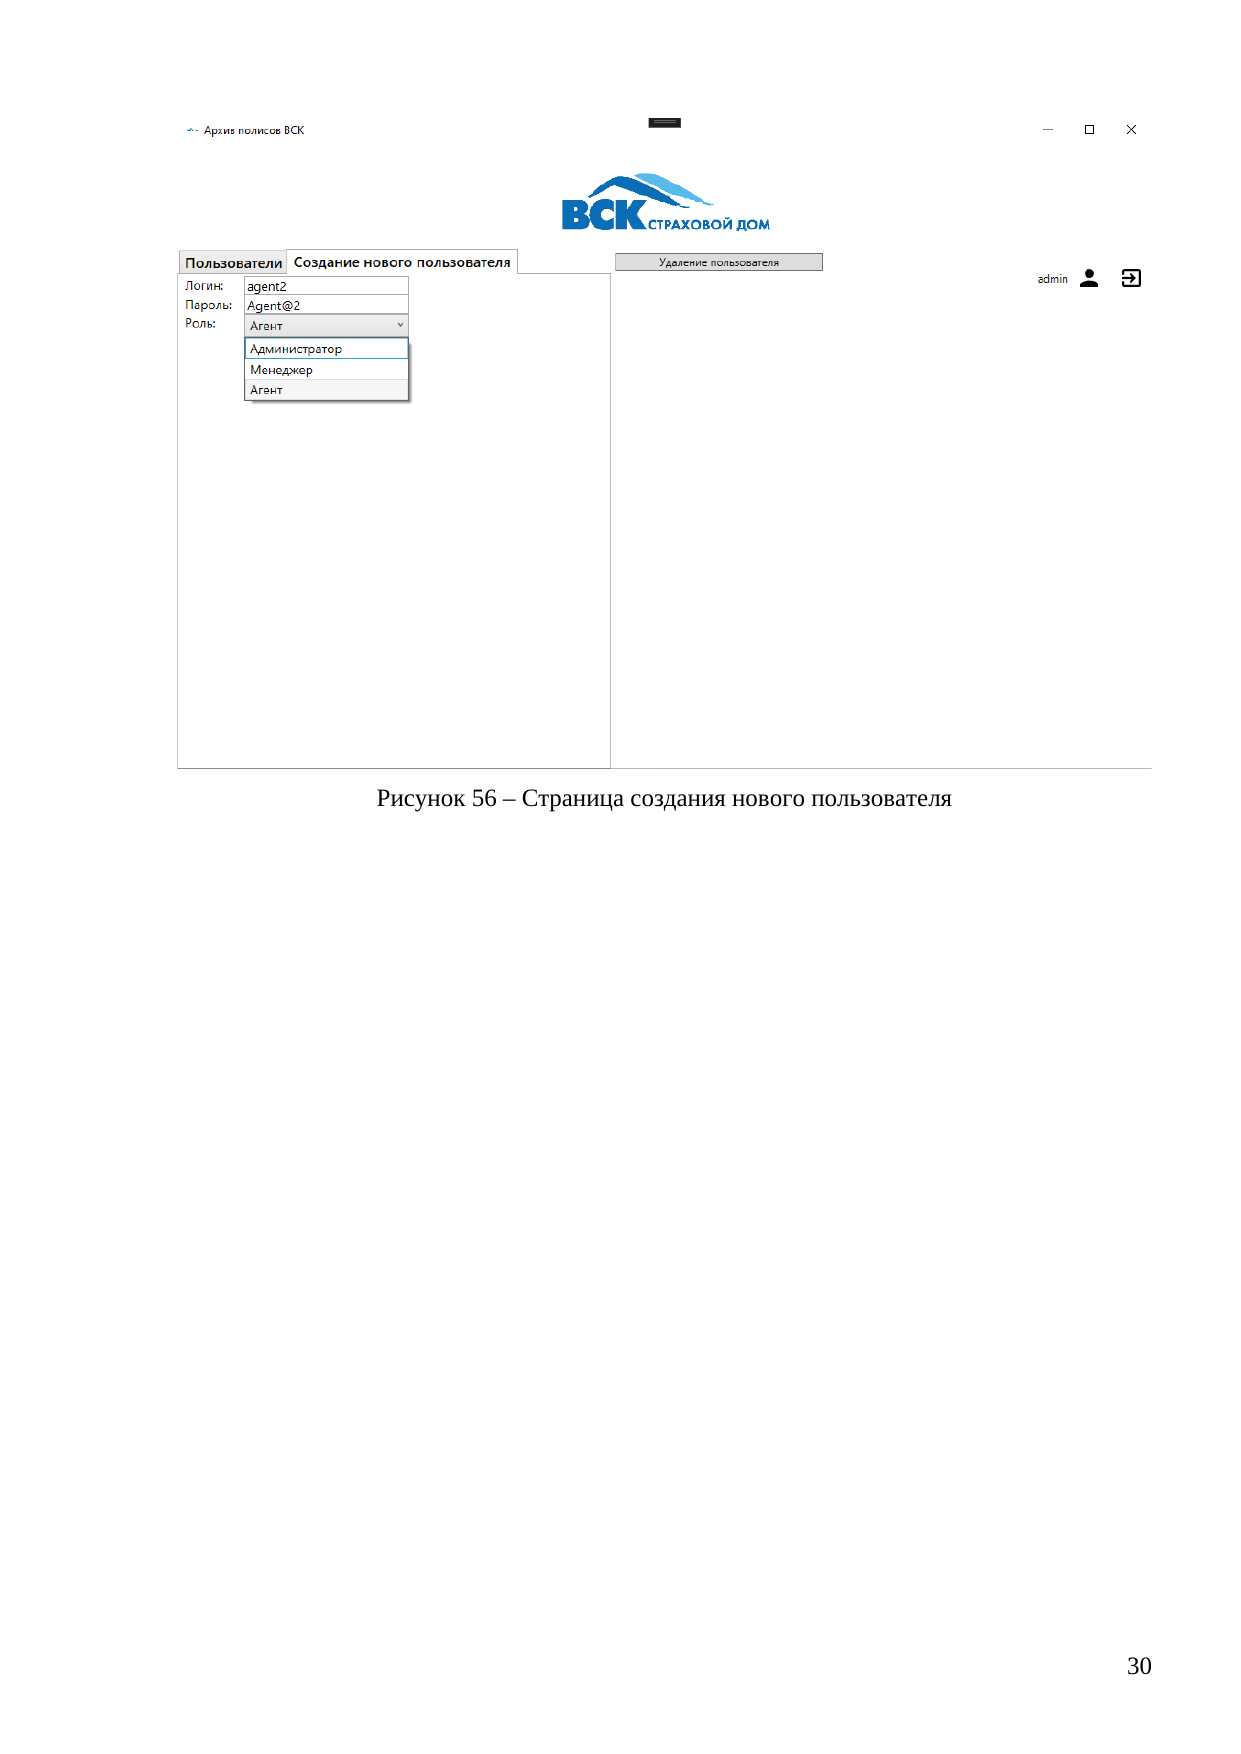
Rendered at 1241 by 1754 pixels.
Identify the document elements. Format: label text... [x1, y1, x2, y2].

text Рисунок 56 – Страница создания нового пользователя [177, 783, 1152, 811]
picture [177, 118, 1152, 769]
